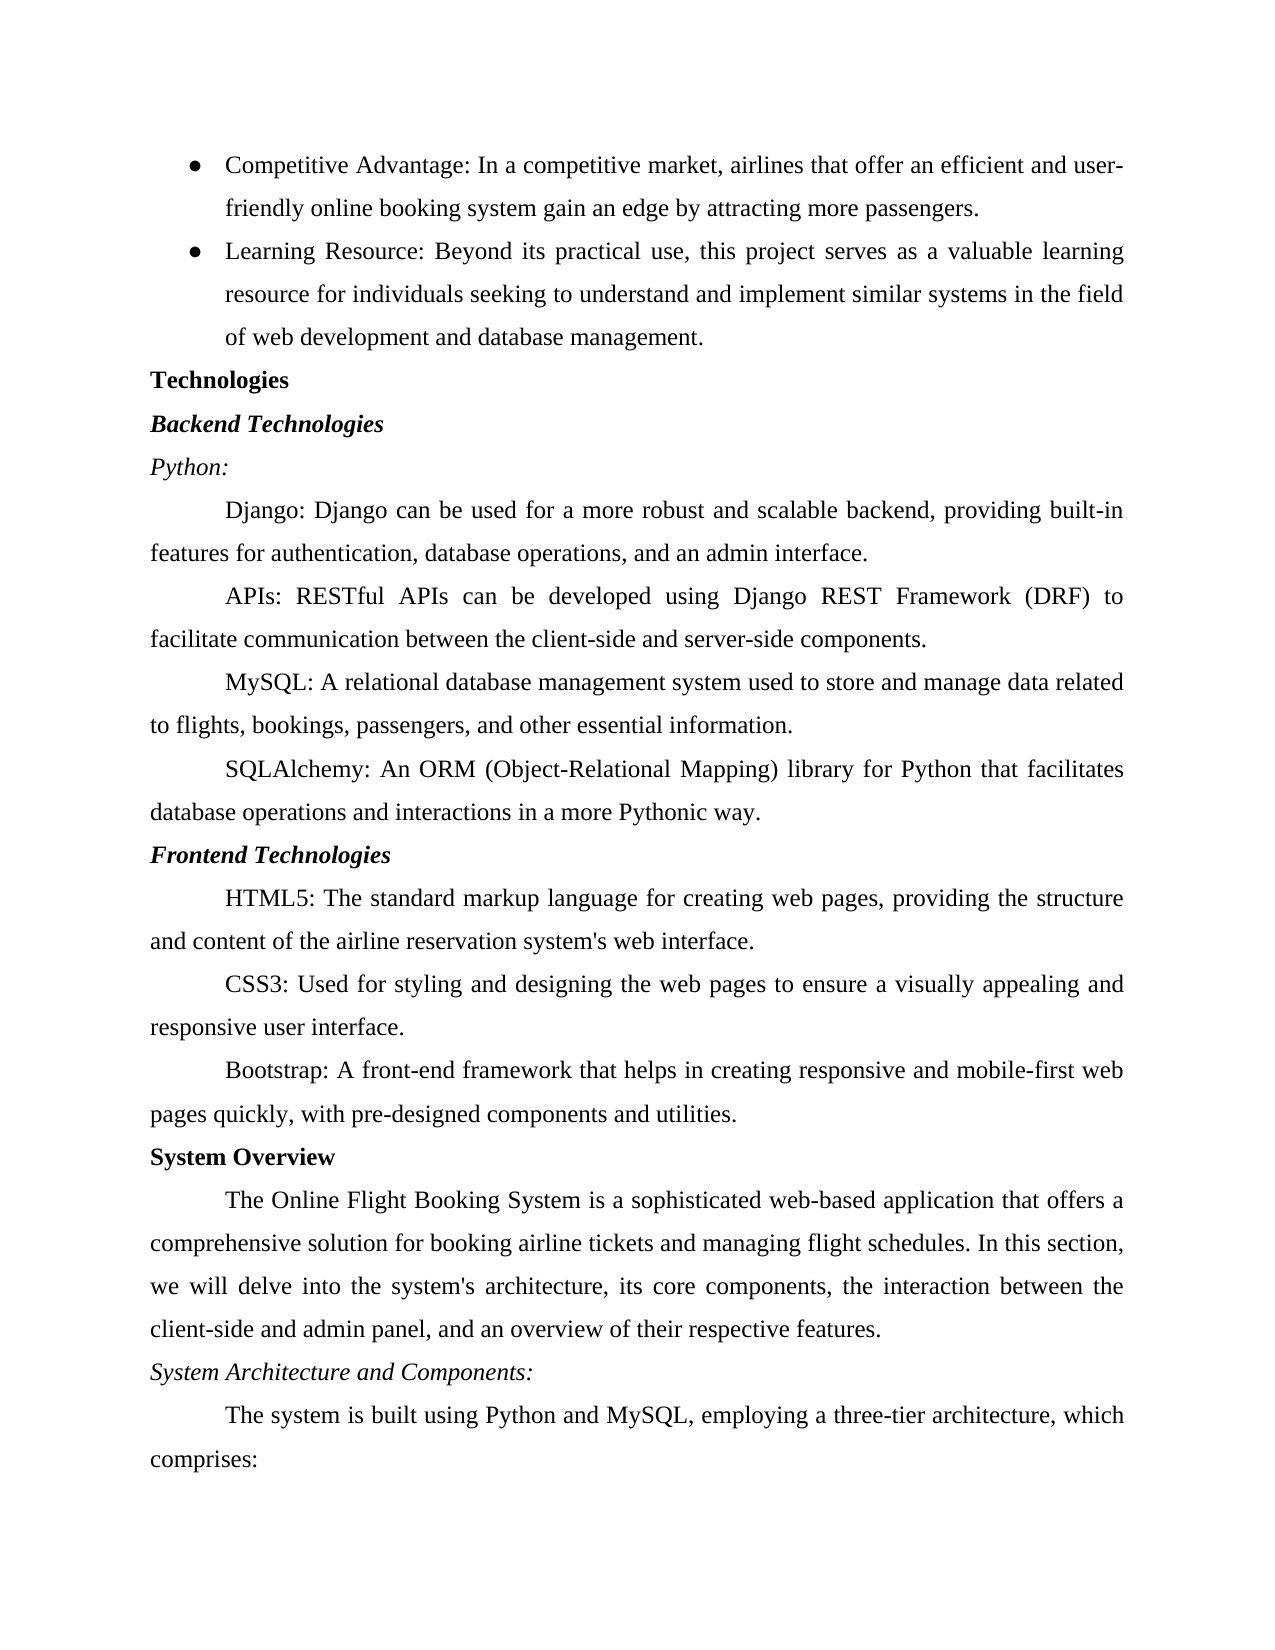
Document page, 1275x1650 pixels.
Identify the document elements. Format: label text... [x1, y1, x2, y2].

text The Online Flight Booking System is a sophisticated web-based application that offers a comprehensive solution for booking airline tickets and managing flight schedules. In this section, we will delve into the system's architecture, its core components, the interaction between the client-side and admin panel, and an overview of their respective features. [150, 1185, 1125, 1343]
text Technologies [150, 366, 1125, 394]
text System Architecture and Components: [150, 1357, 1125, 1386]
text Backend Technologies [150, 409, 1125, 437]
list Learning Resource: Beyond its practical use, this project serves as a valuable learning resource for individuals seeking to understand and implement similar systems in the field of web development and database management. [187, 236, 1125, 351]
text Python: [150, 452, 1125, 481]
list Competitive Advantage: In a competitive market, airlines that offer an efficient and user-friendly online booking system gain an edge by attracting more passengers. [187, 150, 1125, 222]
text Bootstrap: A front-end framework that helps in creating responsive and mobile-first web pages quickly, with pre-designed components and utilities. [150, 1056, 1125, 1127]
text SQLAlchemy: An ORM (Object-Relational Mapping) library for Python that facilitates database operations and interactions in a more Pythonic way. [150, 754, 1125, 826]
text HTML5: The standard markup language for creating web pages, providing the structure and content of the airline reservation system's web interface. [150, 883, 1125, 955]
text CSS3: Used for styling and designing the web pages to ensure a visually appealing and responsive user interface. [150, 969, 1125, 1041]
text APIs: RESTful APIs can be developed using Django REST Framework (DRF) to facilitate communication between the client-side and server-side components. [150, 581, 1125, 653]
text Django: Django can be used for a more robust and scalable backend, providing built-in features for authentication, database operations, and an admin interface. [150, 495, 1125, 567]
text The system is built using Python and MySQL, employing a three-tier architecture, which comprises: [150, 1401, 1125, 1472]
text System Overview [150, 1142, 1125, 1171]
text Frontend Technologies [150, 840, 1125, 869]
text MySQL: A relational database management system used to store and manage data related to flights, bookings, passengers, and other essential information. [150, 667, 1125, 739]
